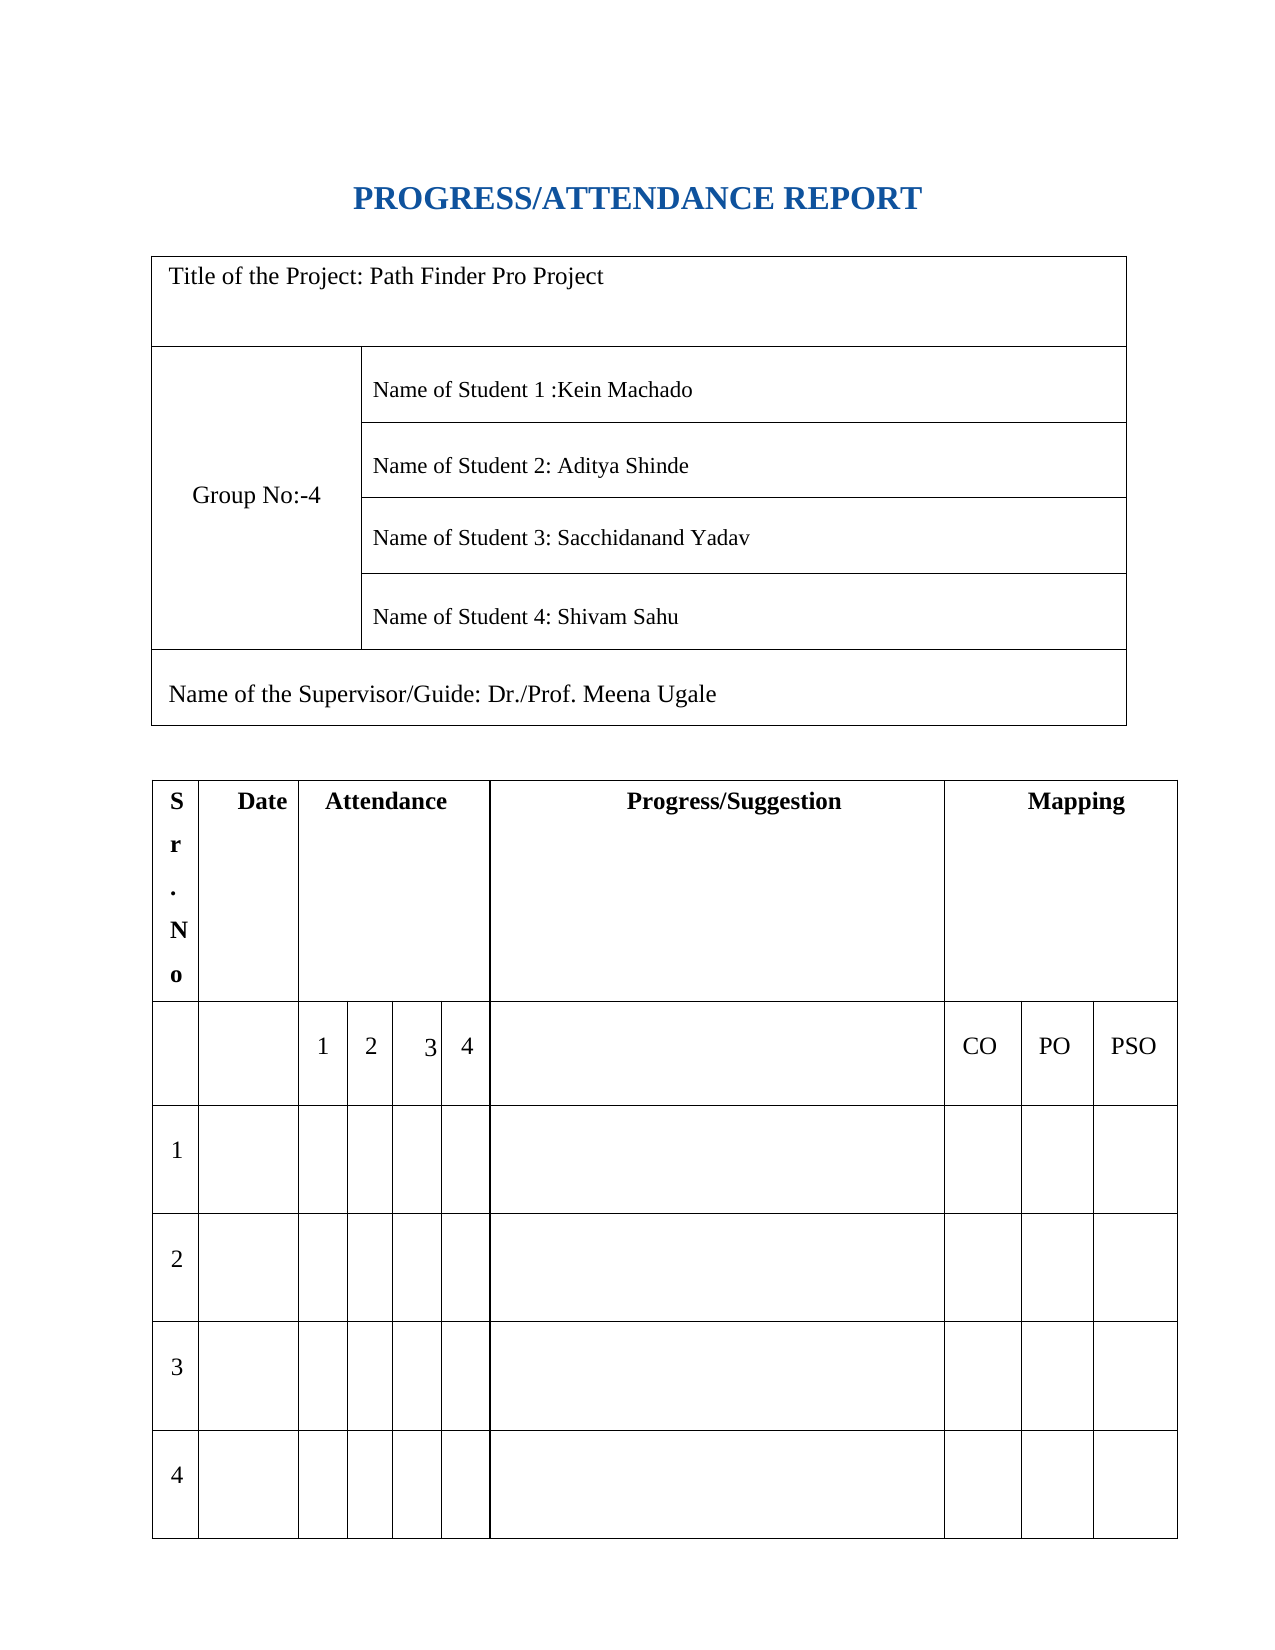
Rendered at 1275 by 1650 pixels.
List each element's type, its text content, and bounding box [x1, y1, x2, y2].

table_cell [1022, 1106, 1093, 1213]
table_cell [299, 1214, 347, 1321]
table_header Attendance [299, 781, 489, 1001]
table_cell [945, 1322, 1021, 1429]
table_cell [442, 1322, 489, 1429]
table_cell [348, 1106, 392, 1213]
table_cell [1022, 1214, 1093, 1321]
table_cell 4 [442, 1002, 489, 1105]
table_cell [1022, 1431, 1093, 1537]
table_cell CO [945, 1002, 1021, 1105]
table_cell [945, 1214, 1021, 1321]
table_cell [491, 1002, 944, 1105]
table_cell [299, 1322, 347, 1429]
table_cell [1094, 1106, 1177, 1213]
table_cell [299, 1431, 347, 1537]
table_cell [299, 1106, 347, 1213]
table_header Progress/Suggestion [491, 781, 944, 1001]
table_cell [945, 1106, 1021, 1213]
table_cell Name of the Supervisor/Guide: Dr./Prof. Meena Ugale [152, 650, 1126, 725]
table_cell Name of Student 2: Aditya Shinde [362, 423, 1126, 497]
table_cell Group No:-4 [152, 347, 361, 648]
table_cell Name of Student 3: Sacchidanand Yadav [362, 498, 1126, 573]
table_cell 4 [153, 1431, 198, 1537]
table_cell [199, 1106, 298, 1213]
table_cell [348, 1431, 392, 1537]
table_cell Name of Student 1 :Kein Machado [362, 347, 1126, 422]
table_cell 3 [153, 1322, 198, 1429]
table_cell Name of Student 4: Shivam Sahu [362, 574, 1126, 648]
table_cell [491, 1431, 944, 1537]
table_cell [442, 1106, 489, 1213]
table_cell PSO [1094, 1002, 1177, 1105]
table_cell 2 [348, 1002, 392, 1105]
table_header Sr. No [153, 781, 198, 1001]
table_cell 1 [153, 1106, 198, 1213]
table_cell [199, 1322, 298, 1429]
table_cell [1094, 1322, 1177, 1429]
table_cell PO [1022, 1002, 1093, 1105]
table_cell [348, 1322, 392, 1429]
table_cell [945, 1431, 1021, 1537]
table_cell 1 [299, 1002, 347, 1105]
table_cell [393, 1322, 441, 1429]
table_cell 2 [153, 1214, 198, 1321]
table_cell [491, 1322, 944, 1429]
table_cell [1094, 1431, 1177, 1537]
table_cell [199, 1431, 298, 1537]
table_header Title of the Project: Path Finder Pro Project [152, 257, 1126, 346]
table_cell [1094, 1214, 1177, 1321]
table_cell [442, 1214, 489, 1321]
table_cell [442, 1431, 489, 1537]
table_cell [1022, 1322, 1093, 1429]
text PROGRESS/ATTENDANCE REPORT [108, 179, 1167, 217]
table_cell [491, 1214, 944, 1321]
table_cell 3 [393, 1002, 441, 1105]
table_header Mapping [945, 781, 1177, 1001]
table_cell [199, 1214, 298, 1321]
table_cell [348, 1214, 392, 1321]
table_cell [153, 1002, 198, 1105]
table_cell [393, 1431, 441, 1537]
table_cell [199, 1002, 298, 1105]
table_cell [393, 1106, 441, 1213]
table_cell [491, 1106, 944, 1213]
table_header Date [199, 781, 298, 1001]
table_cell [393, 1214, 441, 1321]
